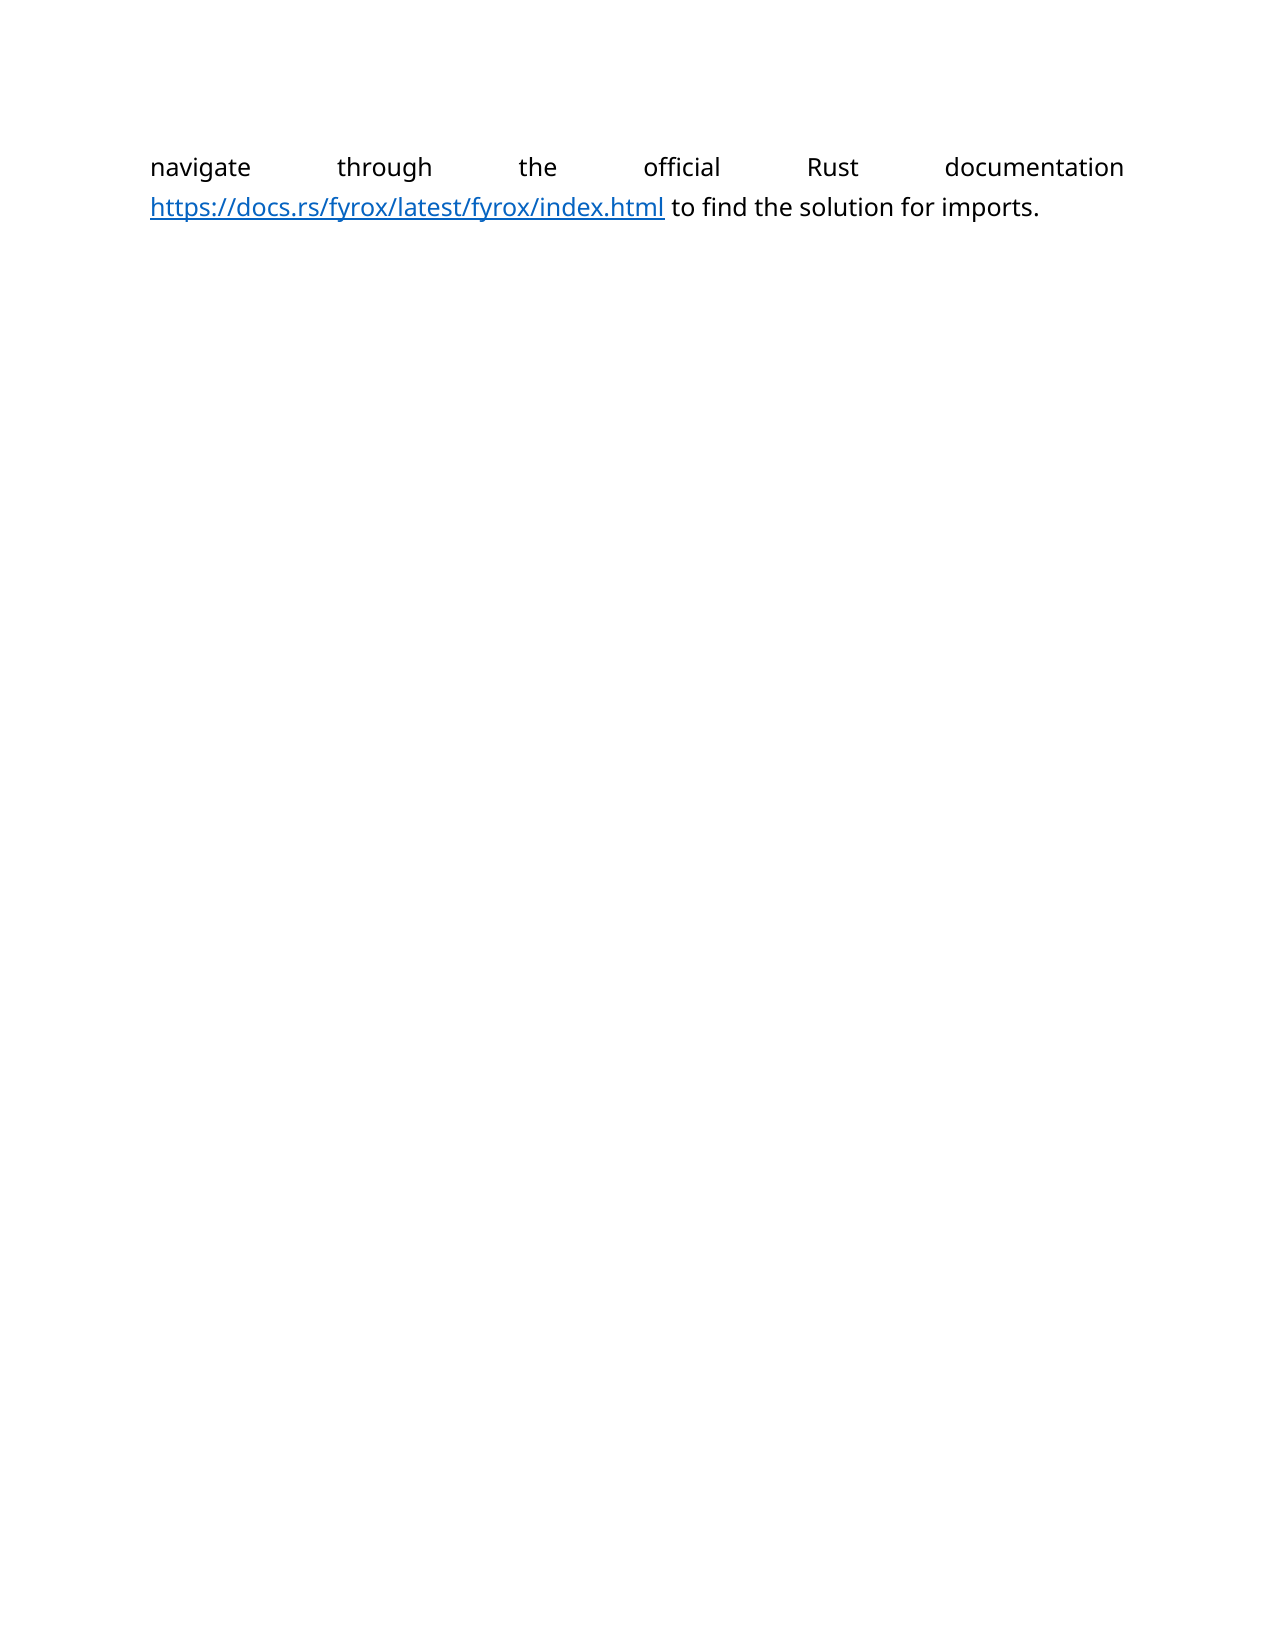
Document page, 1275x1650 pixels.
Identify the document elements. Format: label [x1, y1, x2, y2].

text [150, 150, 1125, 223]
